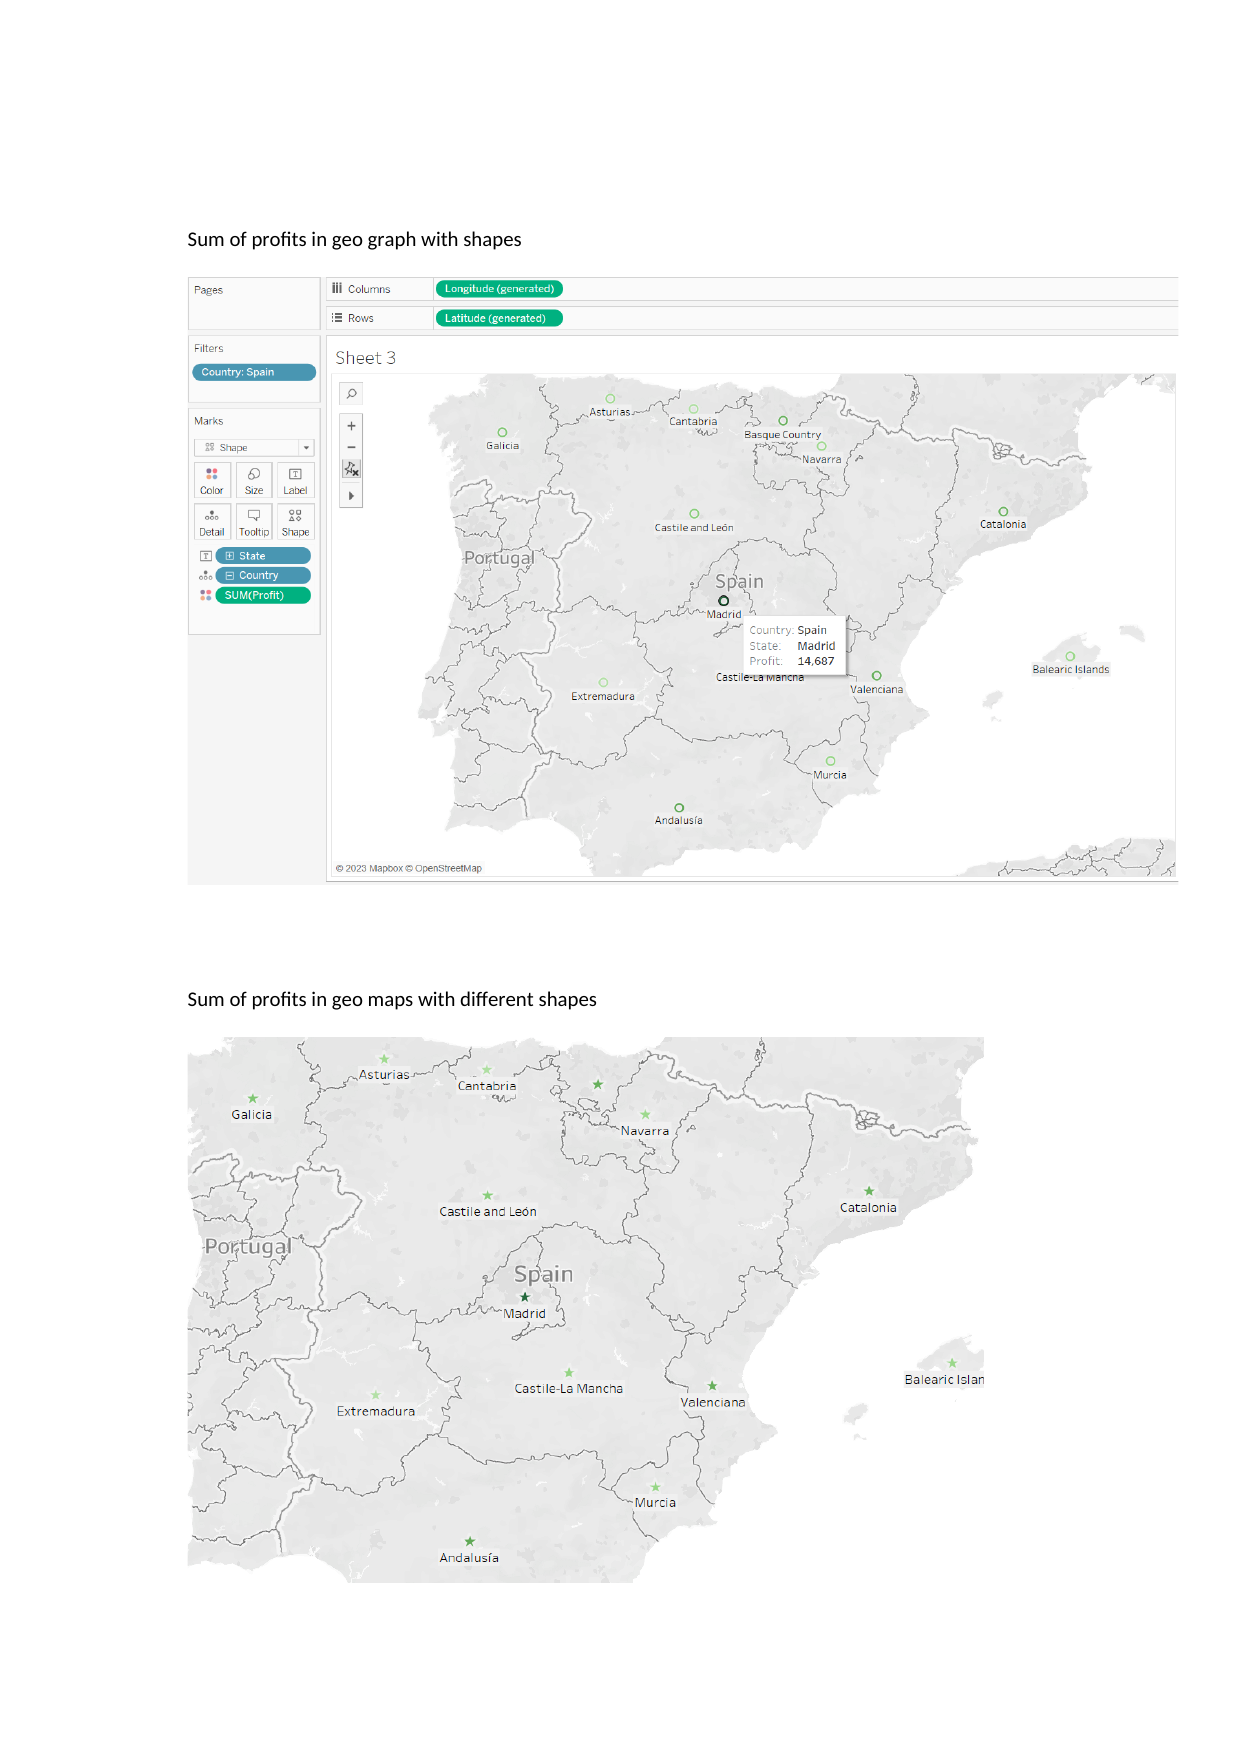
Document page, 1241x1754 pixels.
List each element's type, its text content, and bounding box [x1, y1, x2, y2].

picture [187, 1037, 984, 1583]
text Sum of profits in geo graph with shapes [187, 226, 1053, 252]
text Sum of profits in geo maps with different shapes [187, 987, 1053, 1012]
picture [187, 277, 1179, 885]
